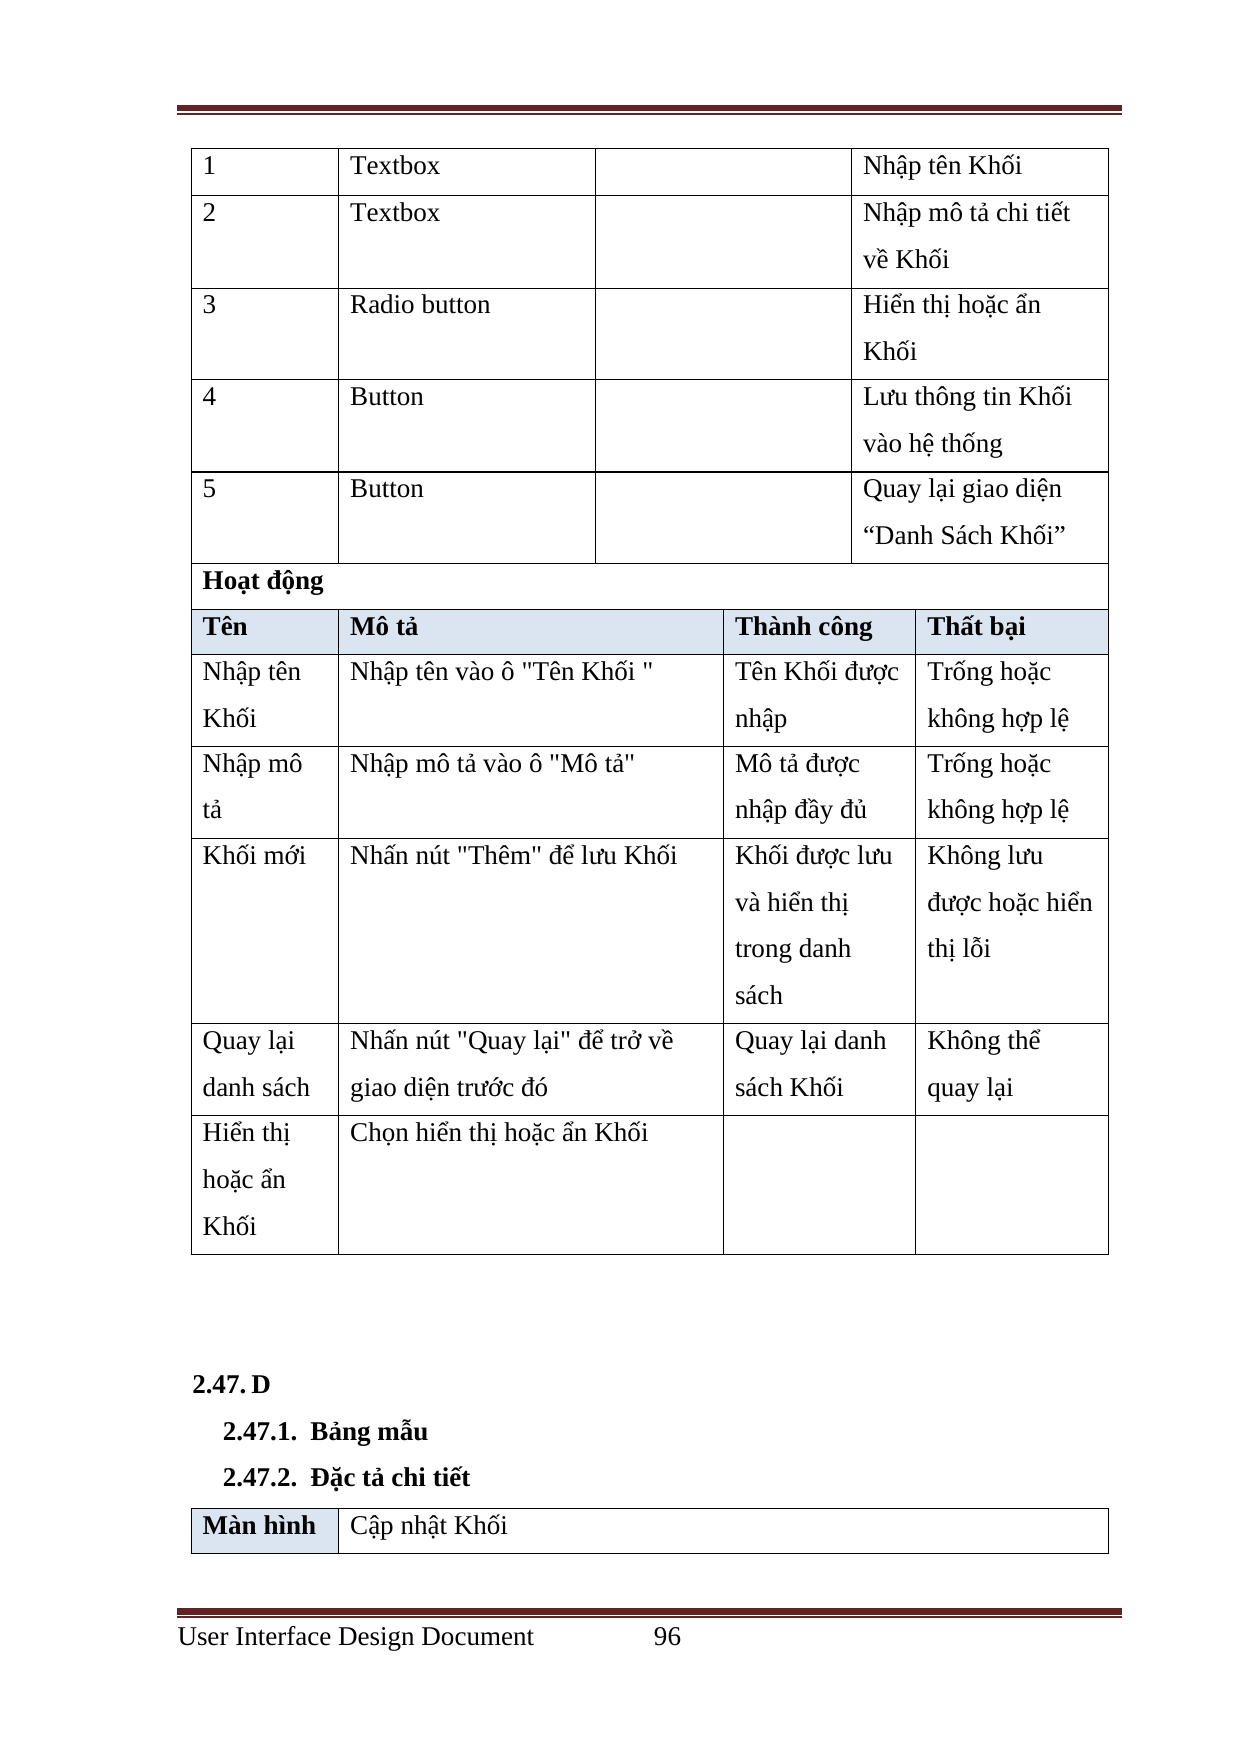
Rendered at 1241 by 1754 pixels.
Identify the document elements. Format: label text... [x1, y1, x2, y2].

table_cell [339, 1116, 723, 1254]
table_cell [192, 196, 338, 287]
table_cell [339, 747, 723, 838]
list D [192, 1368, 1122, 1399]
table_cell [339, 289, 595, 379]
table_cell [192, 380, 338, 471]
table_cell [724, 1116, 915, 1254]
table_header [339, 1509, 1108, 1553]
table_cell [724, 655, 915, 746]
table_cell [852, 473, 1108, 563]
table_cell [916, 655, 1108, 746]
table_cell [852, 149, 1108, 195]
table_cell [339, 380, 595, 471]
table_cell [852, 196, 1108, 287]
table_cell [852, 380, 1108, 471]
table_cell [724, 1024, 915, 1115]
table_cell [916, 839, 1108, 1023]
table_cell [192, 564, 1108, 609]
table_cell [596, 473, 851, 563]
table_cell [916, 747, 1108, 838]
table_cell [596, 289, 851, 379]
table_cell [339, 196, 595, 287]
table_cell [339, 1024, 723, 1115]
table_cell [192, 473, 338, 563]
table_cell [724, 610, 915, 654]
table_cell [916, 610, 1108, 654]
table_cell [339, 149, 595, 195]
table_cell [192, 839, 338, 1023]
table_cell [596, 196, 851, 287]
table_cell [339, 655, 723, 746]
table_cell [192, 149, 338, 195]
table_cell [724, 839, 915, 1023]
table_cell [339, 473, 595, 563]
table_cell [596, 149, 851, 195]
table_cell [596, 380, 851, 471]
list Bảng mẫu [223, 1415, 1122, 1446]
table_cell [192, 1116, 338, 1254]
list Đặc tả chi tiết [223, 1461, 1122, 1492]
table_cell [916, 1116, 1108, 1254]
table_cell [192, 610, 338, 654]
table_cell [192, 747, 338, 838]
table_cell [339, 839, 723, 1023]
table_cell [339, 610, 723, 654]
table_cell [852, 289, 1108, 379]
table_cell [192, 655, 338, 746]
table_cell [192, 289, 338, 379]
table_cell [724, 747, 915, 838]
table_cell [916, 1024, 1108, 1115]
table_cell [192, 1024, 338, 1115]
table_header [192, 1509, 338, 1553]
